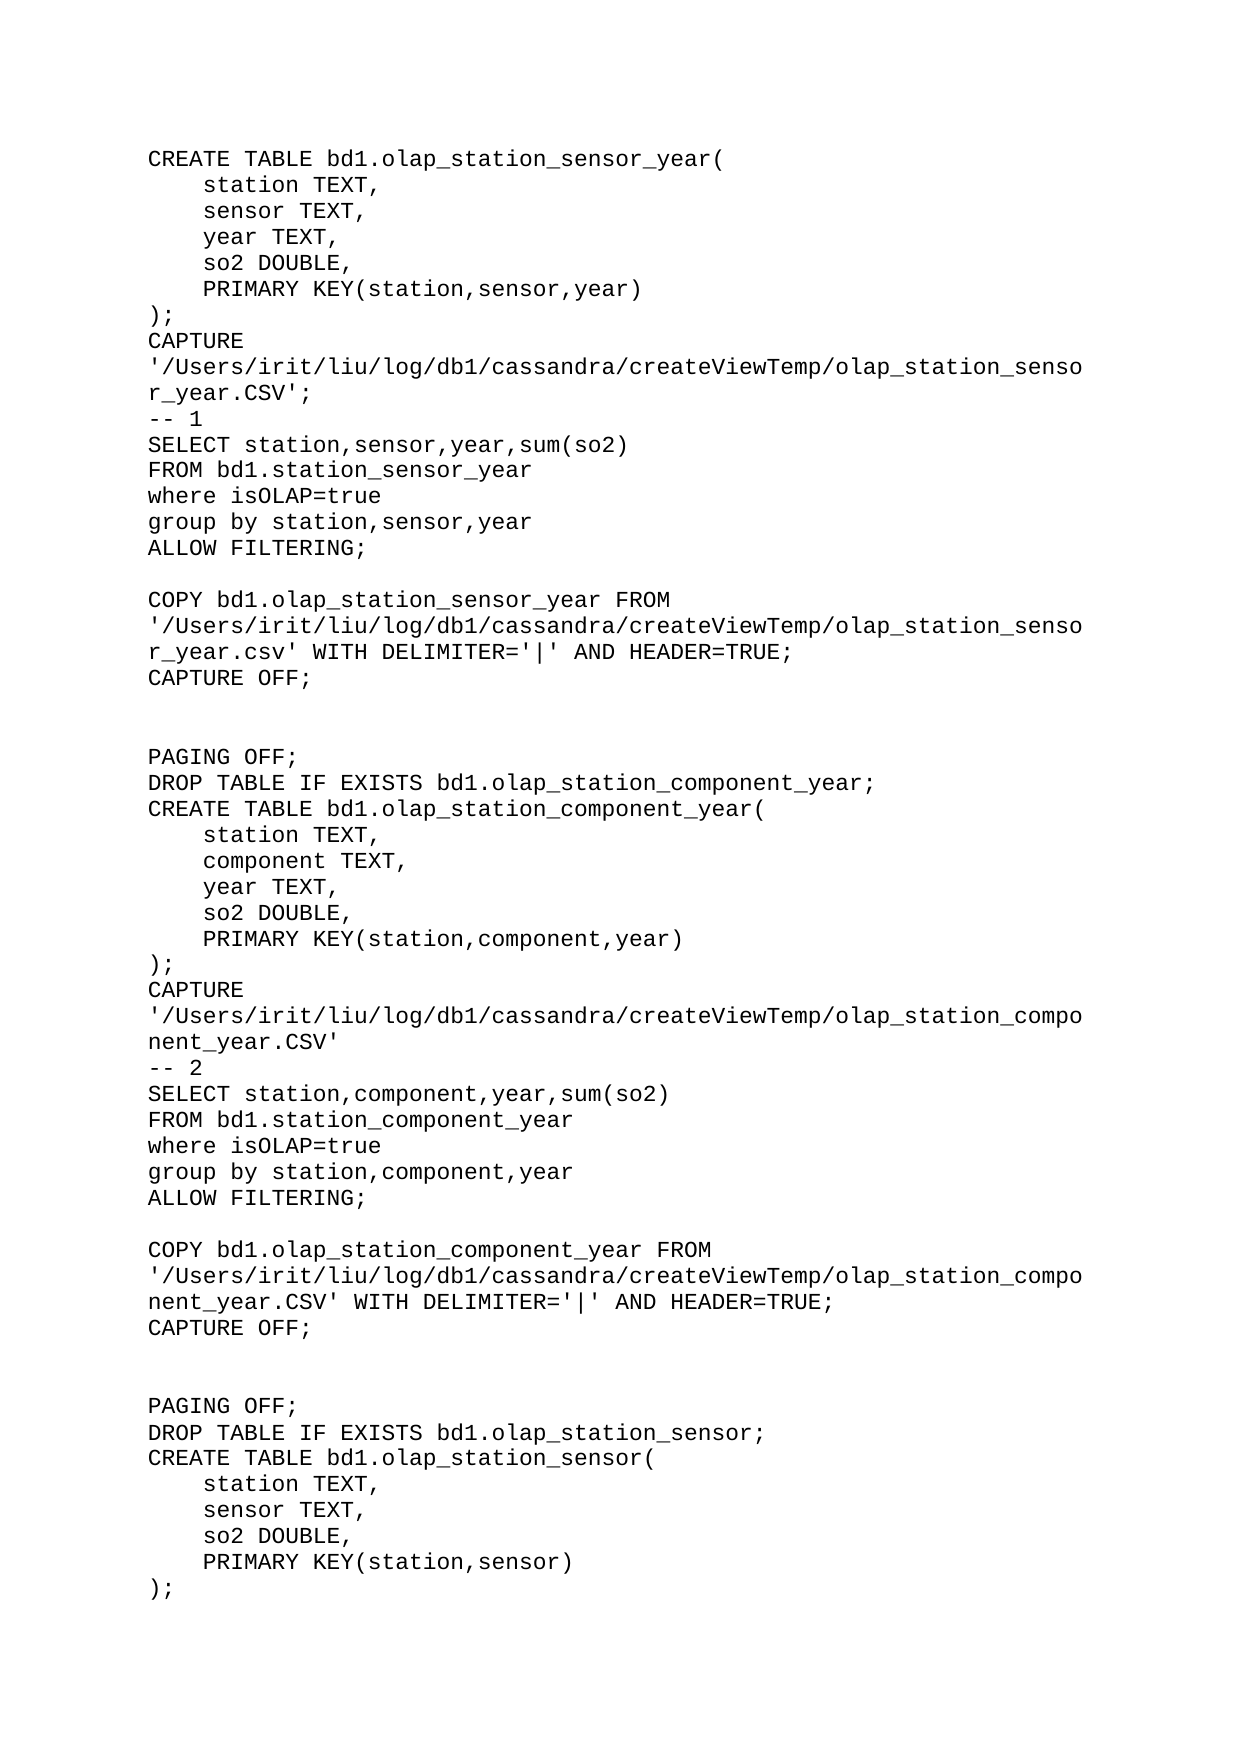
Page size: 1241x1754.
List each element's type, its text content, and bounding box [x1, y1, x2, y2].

text group by station,component,year [148, 1160, 1093, 1186]
text station TEXT, [148, 173, 1093, 199]
text ALLOW FILTERING; [148, 537, 1093, 563]
text CREATE TABLE bd1.olap_station_component_year( [148, 797, 1093, 823]
text CAPTURE OFF; [148, 1316, 1093, 1342]
text year TEXT, [148, 225, 1093, 251]
text SELECT station,component,year,sum(so2) [148, 1082, 1093, 1108]
text -- 2 [148, 1057, 1093, 1082]
text COPY bd1.olap_station_sensor_year FROM '/Users/irit/liu/log/db1/cassandra/createViewTemp/olap_station_sensor_year.csv' WITH DELIMITER='|' AND HEADER=TRUE; [148, 588, 1093, 666]
text DROP TABLE IF EXISTS bd1.olap_station_component_year; [148, 771, 1093, 797]
text PRIMARY KEY(station,component,year) [148, 927, 1093, 953]
text so2 DOUBLE, [148, 251, 1093, 277]
text where isOLAP=true [148, 485, 1093, 511]
text FROM bd1.station_component_year [148, 1108, 1093, 1134]
text year TEXT, [148, 875, 1093, 901]
text CAPTURE '/Users/irit/liu/log/db1/cassandra/createViewTemp/olap_station_sensor_year.CSV'; [148, 329, 1093, 407]
text ALLOW FILTERING; [148, 1186, 1093, 1212]
text SELECT station,sensor,year,sum(so2) [148, 433, 1093, 459]
text ); [148, 1576, 1093, 1602]
text COPY bd1.olap_station_component_year FROM '/Users/irit/liu/log/db1/cassandra/createViewTemp/olap_station_component_year.CSV' WITH DELIMITER='|' AND HEADER=TRUE; [148, 1238, 1093, 1316]
text where isOLAP=true [148, 1134, 1093, 1160]
text ); [148, 953, 1093, 979]
text group by station,sensor,year [148, 511, 1093, 537]
text CREATE TABLE bd1.olap_station_sensor_year( [148, 148, 1093, 173]
text PAGING OFF; [148, 745, 1093, 771]
text so2 DOUBLE, [148, 901, 1093, 927]
text component TEXT, [148, 849, 1093, 875]
text CAPTURE '/Users/irit/liu/log/db1/cassandra/createViewTemp/olap_station_component_year.CSV' [148, 979, 1093, 1057]
text PRIMARY KEY(station,sensor) [148, 1551, 1093, 1576]
text -- 1 [148, 407, 1093, 433]
text ); [148, 303, 1093, 329]
text sensor TEXT, [148, 199, 1093, 225]
text DROP TABLE IF EXISTS bd1.olap_station_sensor; [148, 1421, 1093, 1447]
text station TEXT, [148, 1473, 1093, 1499]
text CREATE TABLE bd1.olap_station_sensor( [148, 1447, 1093, 1473]
text station TEXT, [148, 823, 1093, 849]
text sensor TEXT, [148, 1499, 1093, 1524]
text PAGING OFF; [148, 1395, 1093, 1421]
text PRIMARY KEY(station,sensor,year) [148, 277, 1093, 303]
text FROM bd1.station_sensor_year [148, 459, 1093, 485]
text so2 DOUBLE, [148, 1524, 1093, 1551]
text CAPTURE OFF; [148, 666, 1093, 692]
